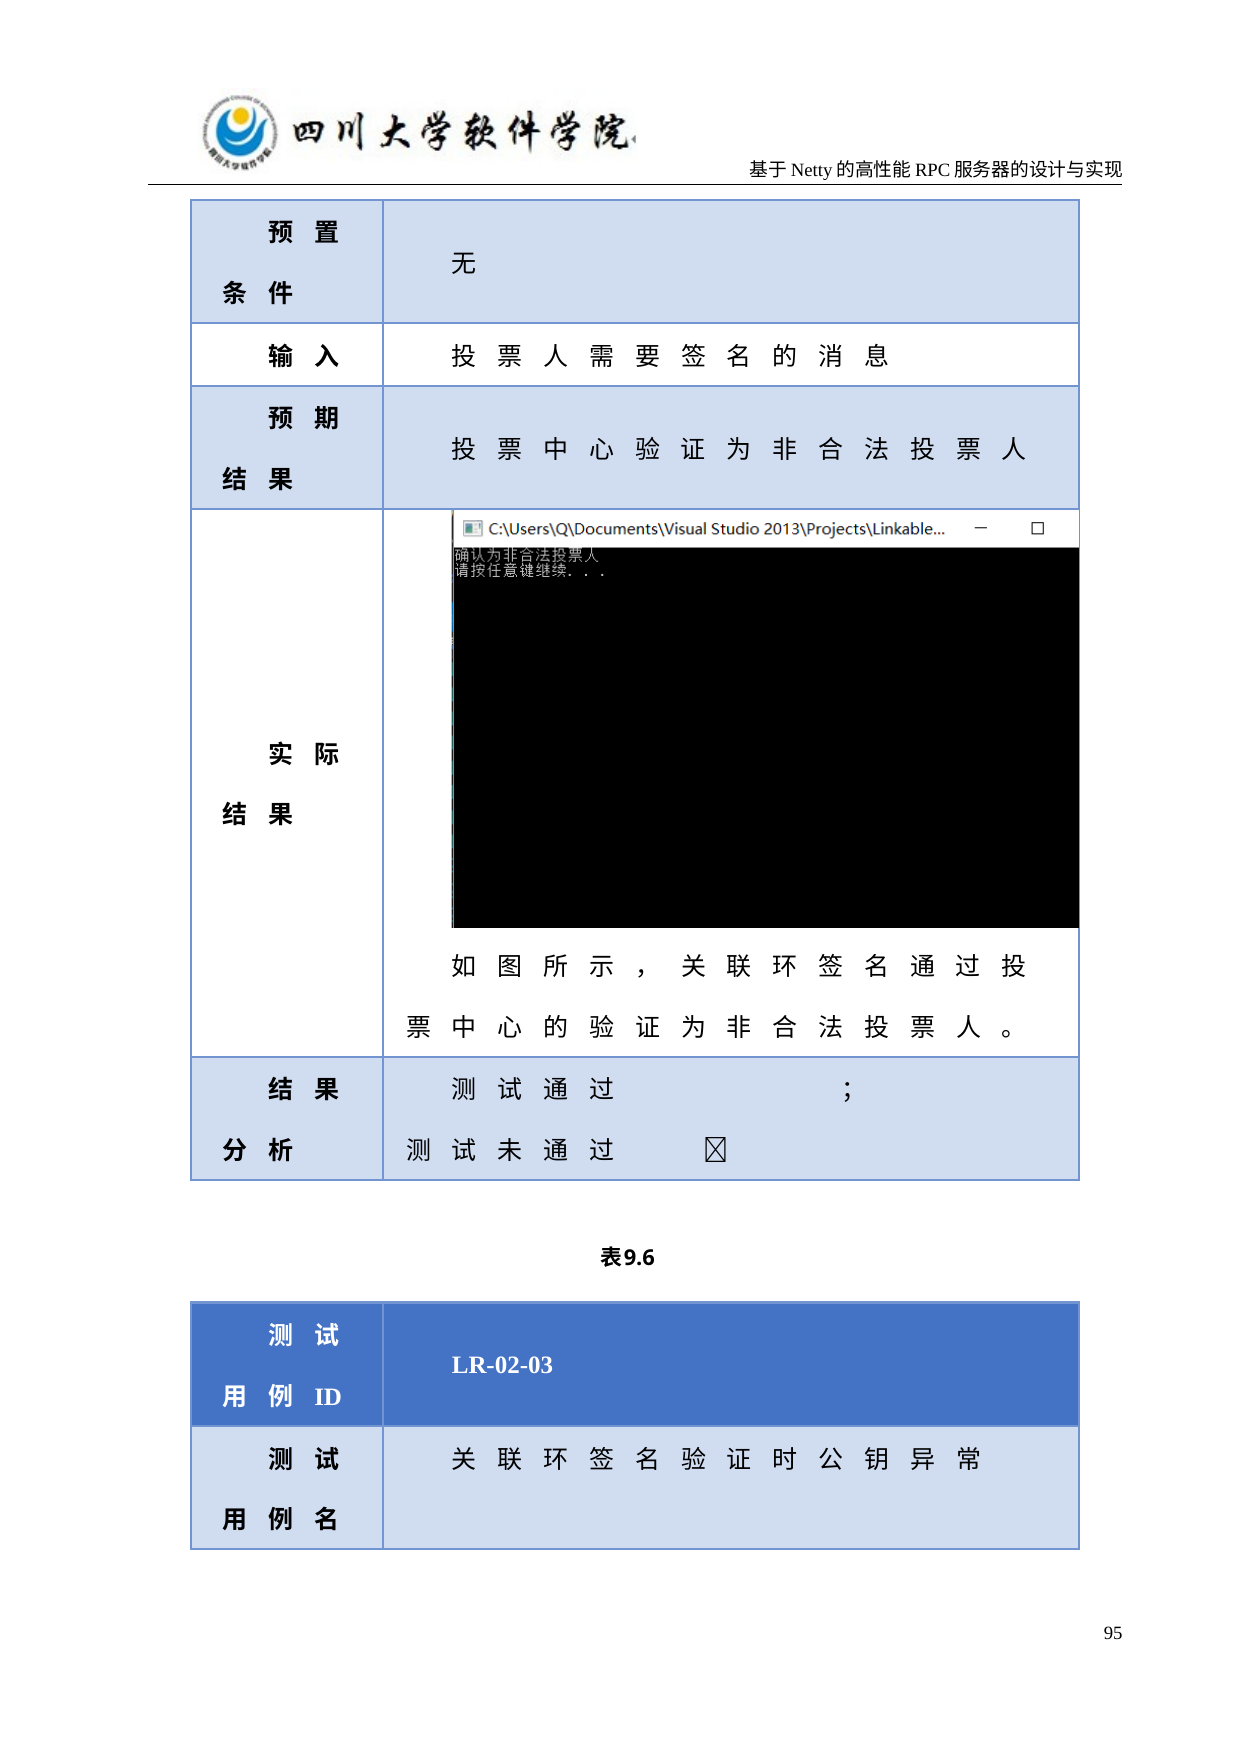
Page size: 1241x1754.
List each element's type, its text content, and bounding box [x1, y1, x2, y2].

table_cell 关联环签名验证时公钥异常 [384, 1427, 1078, 1548]
table_header 测试用例ID [192, 1304, 382, 1425]
text 表9.6 [154, 1226, 1116, 1286]
table_cell 实际结果 [192, 510, 382, 1056]
table_cell 无 [384, 201, 1078, 322]
table_cell 输入 [192, 324, 382, 384]
table_cell 投票中心验证为非合法投票人 [384, 387, 1078, 508]
table_cell 结果分析 [192, 1058, 382, 1179]
table_cell 测试用例名称 [192, 1427, 382, 1548]
table_cell 投票人需要签名的消息 [384, 324, 1078, 384]
picture [197, 88, 639, 177]
picture [451, 510, 1079, 928]
table_cell 预期结果 [192, 387, 382, 508]
table_cell 预置条件 [192, 201, 382, 322]
table_cell 如图所示，关联环签名通过投票中心的验证为非合法投票人。 [384, 510, 1078, 1056]
table_header LR-02-03 [384, 1304, 1078, 1425]
table_cell 测试通过 ； 测试未通过 [384, 1058, 1078, 1179]
